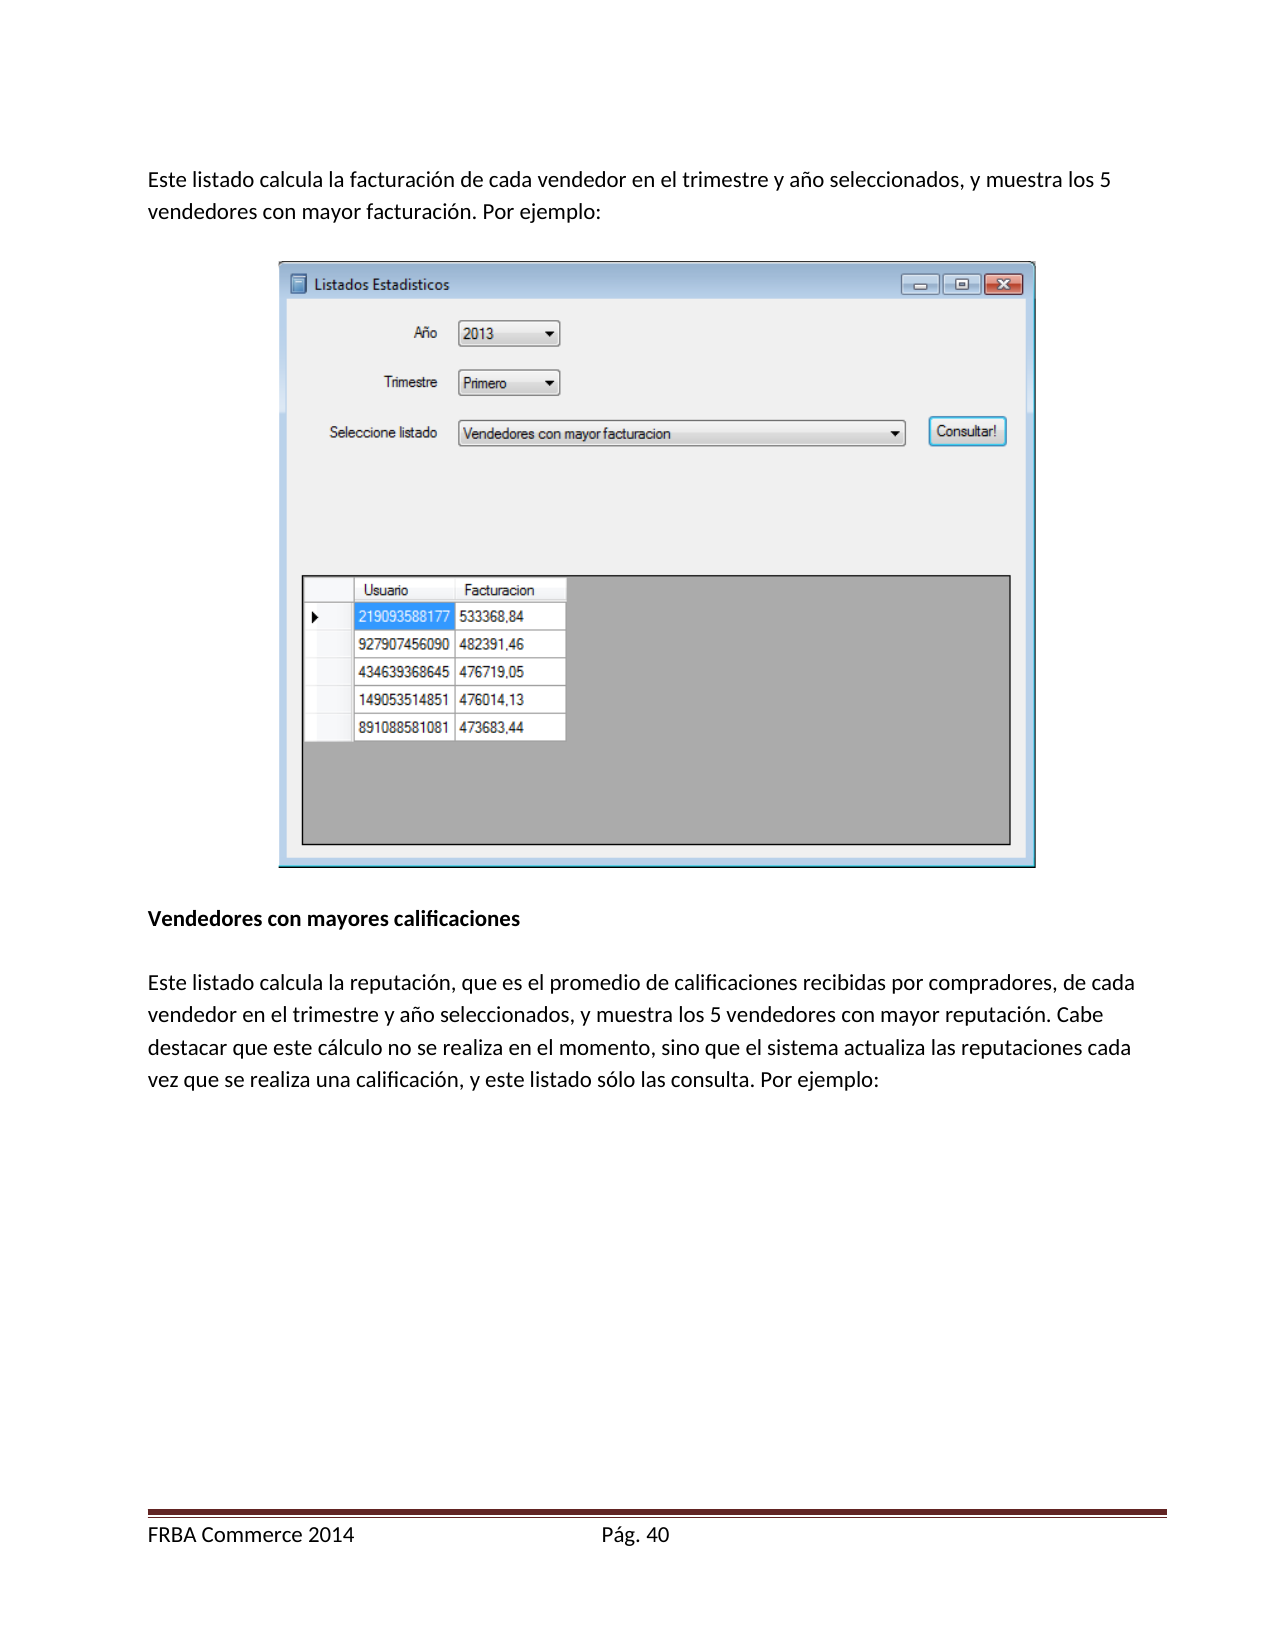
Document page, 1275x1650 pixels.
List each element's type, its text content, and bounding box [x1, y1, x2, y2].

text Vendedores con mayores calificaciones [148, 904, 1167, 932]
text Este listado calcula la facturación de cada vendedor en el trimestre y año seleccionados, y muestra los 5 vendedores con mayor facturación. Por ejemplo: [148, 165, 1167, 225]
text Este listado calcula la reputación, que es el promedio de calificaciones recibidas por compradores, de cada vendedor en el trimestre y año seleccionados, y muestra los 5 vendedores con mayor reputación. Cabe destacar que este cálculo no se realiza en el momento, sino que el sistema actualiza las reputaciones cada vez que se realiza una calificación, y este listado sólo las consulta. Por ejemplo: [148, 968, 1167, 1093]
picture [278, 261, 1036, 868]
